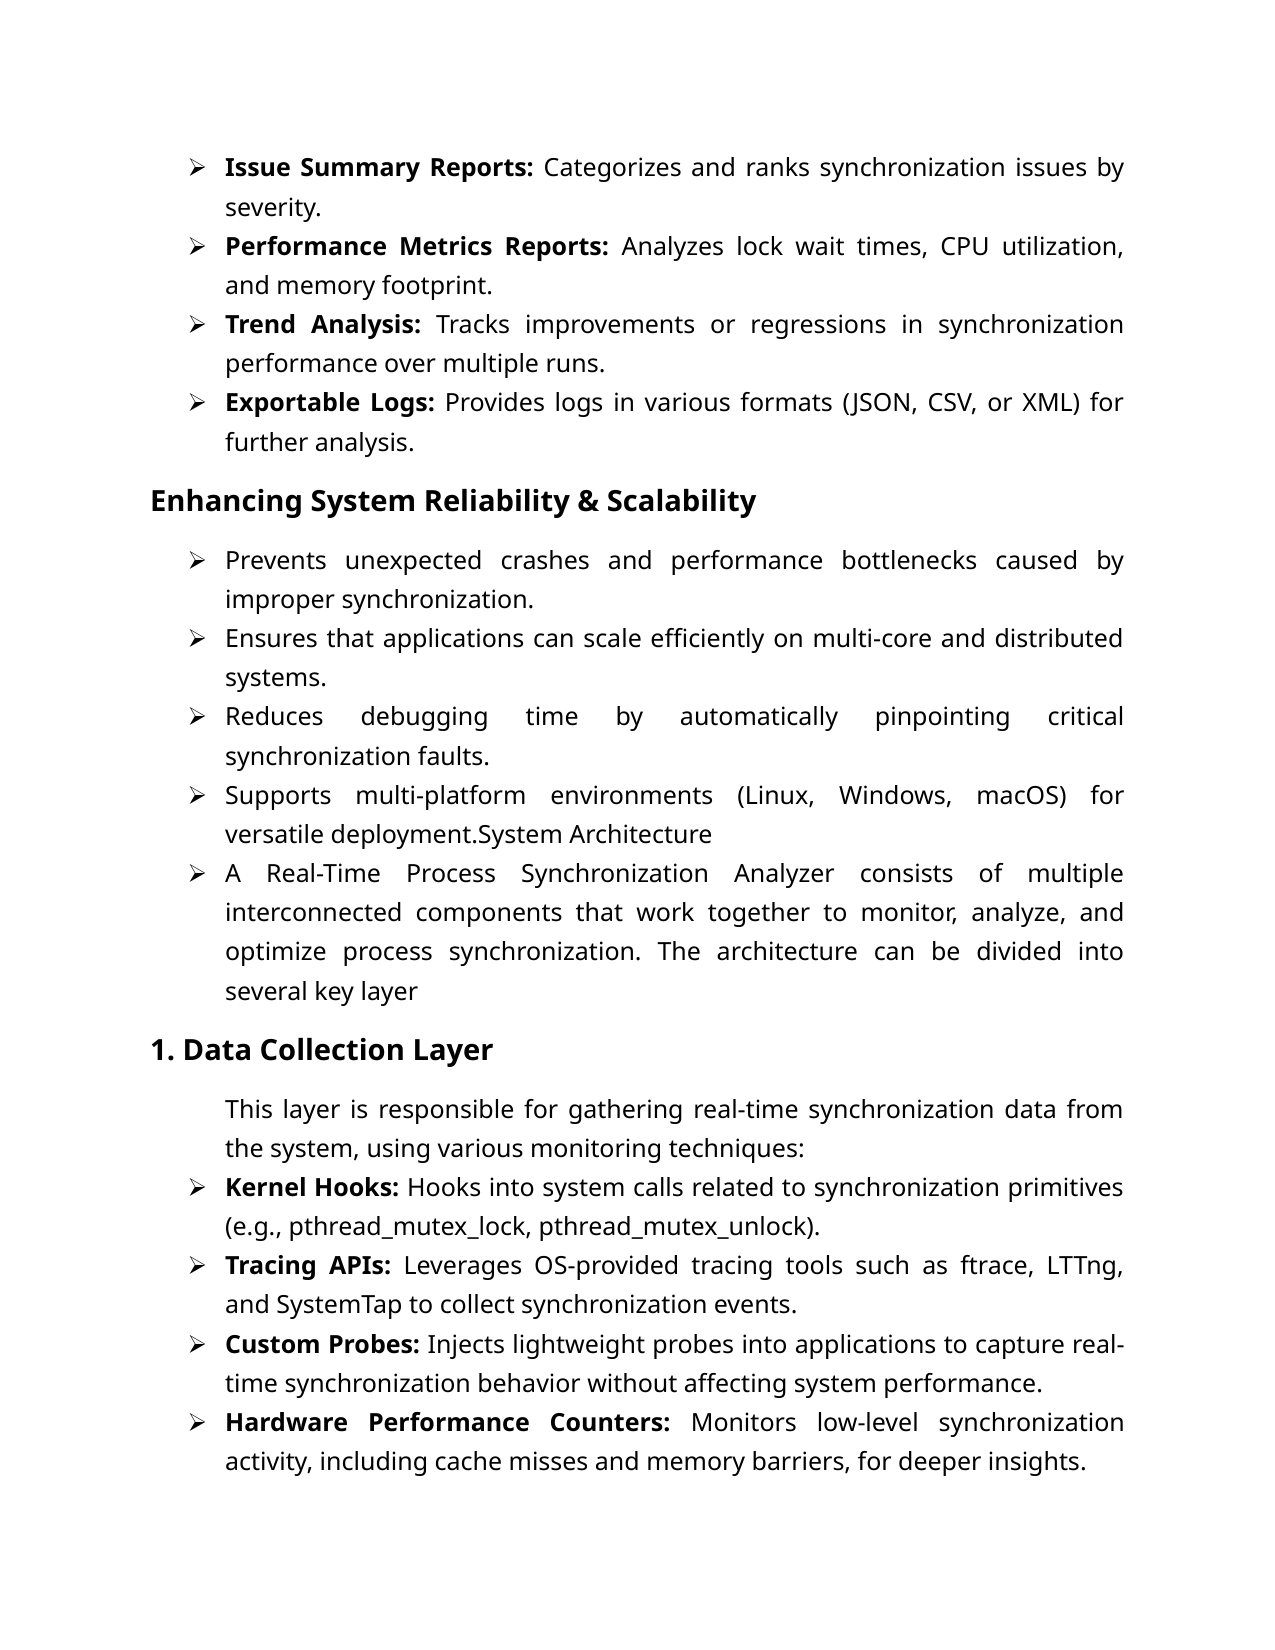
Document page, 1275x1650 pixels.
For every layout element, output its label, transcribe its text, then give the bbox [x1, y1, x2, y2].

list Prevents unexpected crashes and performance bottlenecks caused by improper synchronization. [187, 542, 1125, 616]
list Trend Analysis: Tracks improvements or regressions in synchronization performance over multiple runs. [187, 307, 1125, 380]
list Issue Summary Reports: Categorizes and ranks synchronization issues by severity. [187, 150, 1125, 223]
list A Real-Time Process Synchronization Analyzer consists of multiple interconnected components that work together to monitor, analyze, and optimize process synchronization. The architecture can be divided into several key layer [187, 856, 1125, 1007]
list Hardware Performance Counters: Monitors low-level synchronization activity, including cache misses and memory barriers, for deeper insights. [187, 1404, 1125, 1478]
text 1. Data Collection Layer [150, 1029, 1125, 1069]
list Custom Probes: Injects lightweight probes into applications to capture real-time synchronization behavior without affecting system performance. [187, 1326, 1125, 1399]
list Supports multi-platform environments (Linux, Windows, macOS) for versatile deployment.System Architecture [187, 777, 1125, 851]
text Enhancing System Reliability & Scalability [150, 480, 1125, 520]
list Ensures that applications can scale efficiently on multi-core and distributed systems. [187, 621, 1125, 694]
list Exportable Logs: Provides logs in various formats (JSON, CSV, or XML) for further analysis. [187, 385, 1125, 458]
list Kernel Hooks: Hooks into system calls related to synchronization primitives (e.g., pthread_mutex_lock, pthread_mutex_unlock). [187, 1169, 1125, 1243]
list Reduces debugging time by automatically pinpointing critical synchronization faults. [187, 699, 1125, 772]
list This layer is responsible for gathering real-time synchronization data from the system, using various monitoring techniques: [225, 1091, 1125, 1164]
list Performance Metrics Reports: Analyzes lock wait times, CPU utilization, and memory footprint. [187, 228, 1125, 302]
list Tracing APIs: Leverages OS-provided tracing tools such as ftrace, LTTng, and SystemTap to collect synchronization events. [187, 1248, 1125, 1321]
